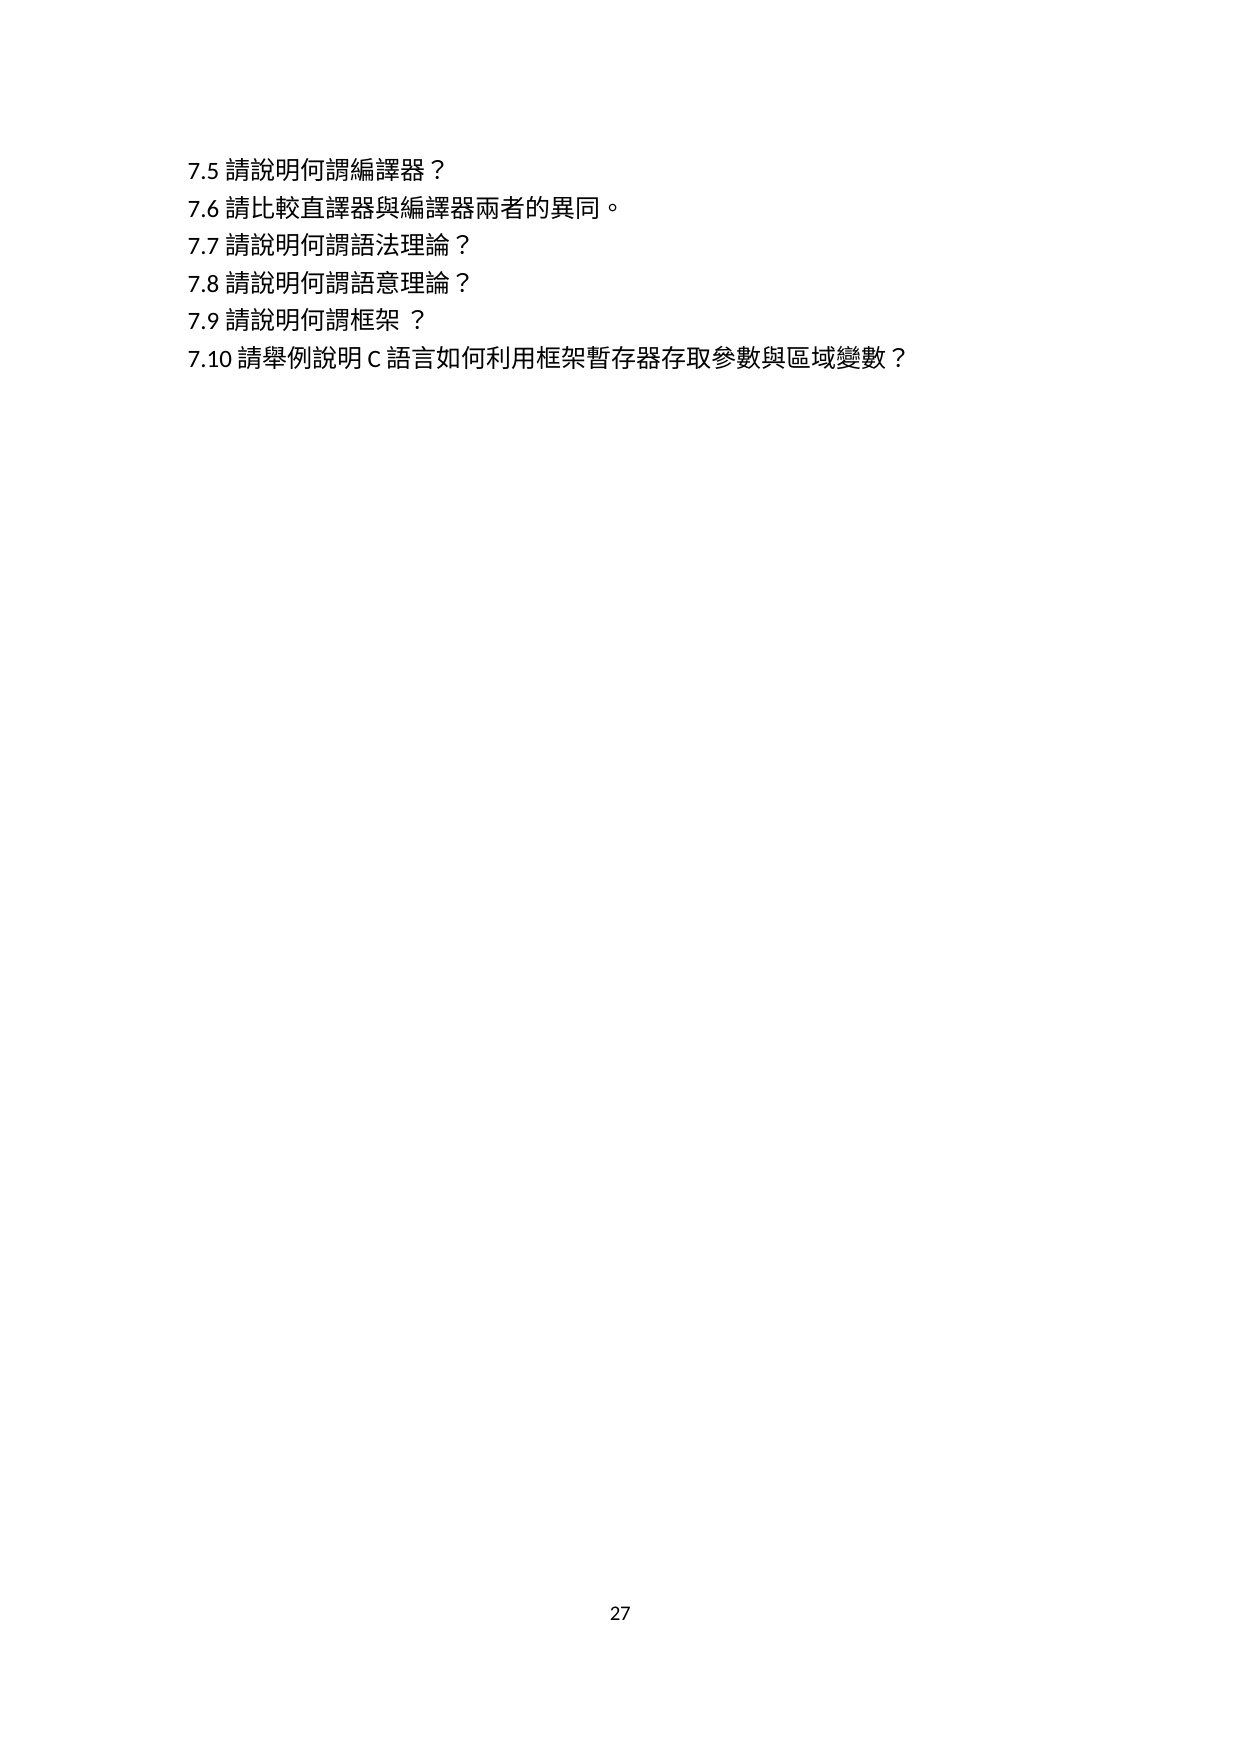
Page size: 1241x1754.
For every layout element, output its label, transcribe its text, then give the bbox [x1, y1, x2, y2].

list 請說明何謂語意理論？ [187, 262, 1053, 300]
list 請說明何謂編譯器？ [187, 150, 1053, 187]
list 請說明何謂語法理論？ [187, 225, 1053, 262]
list 請比較直譯器與編譯器兩者的異同。 [187, 187, 1053, 225]
list 請說明何謂框架 ？ [187, 300, 1053, 337]
list 請舉例說明C 語言如何利用框架暫存器存取參數與區域變數？ [187, 337, 1053, 375]
